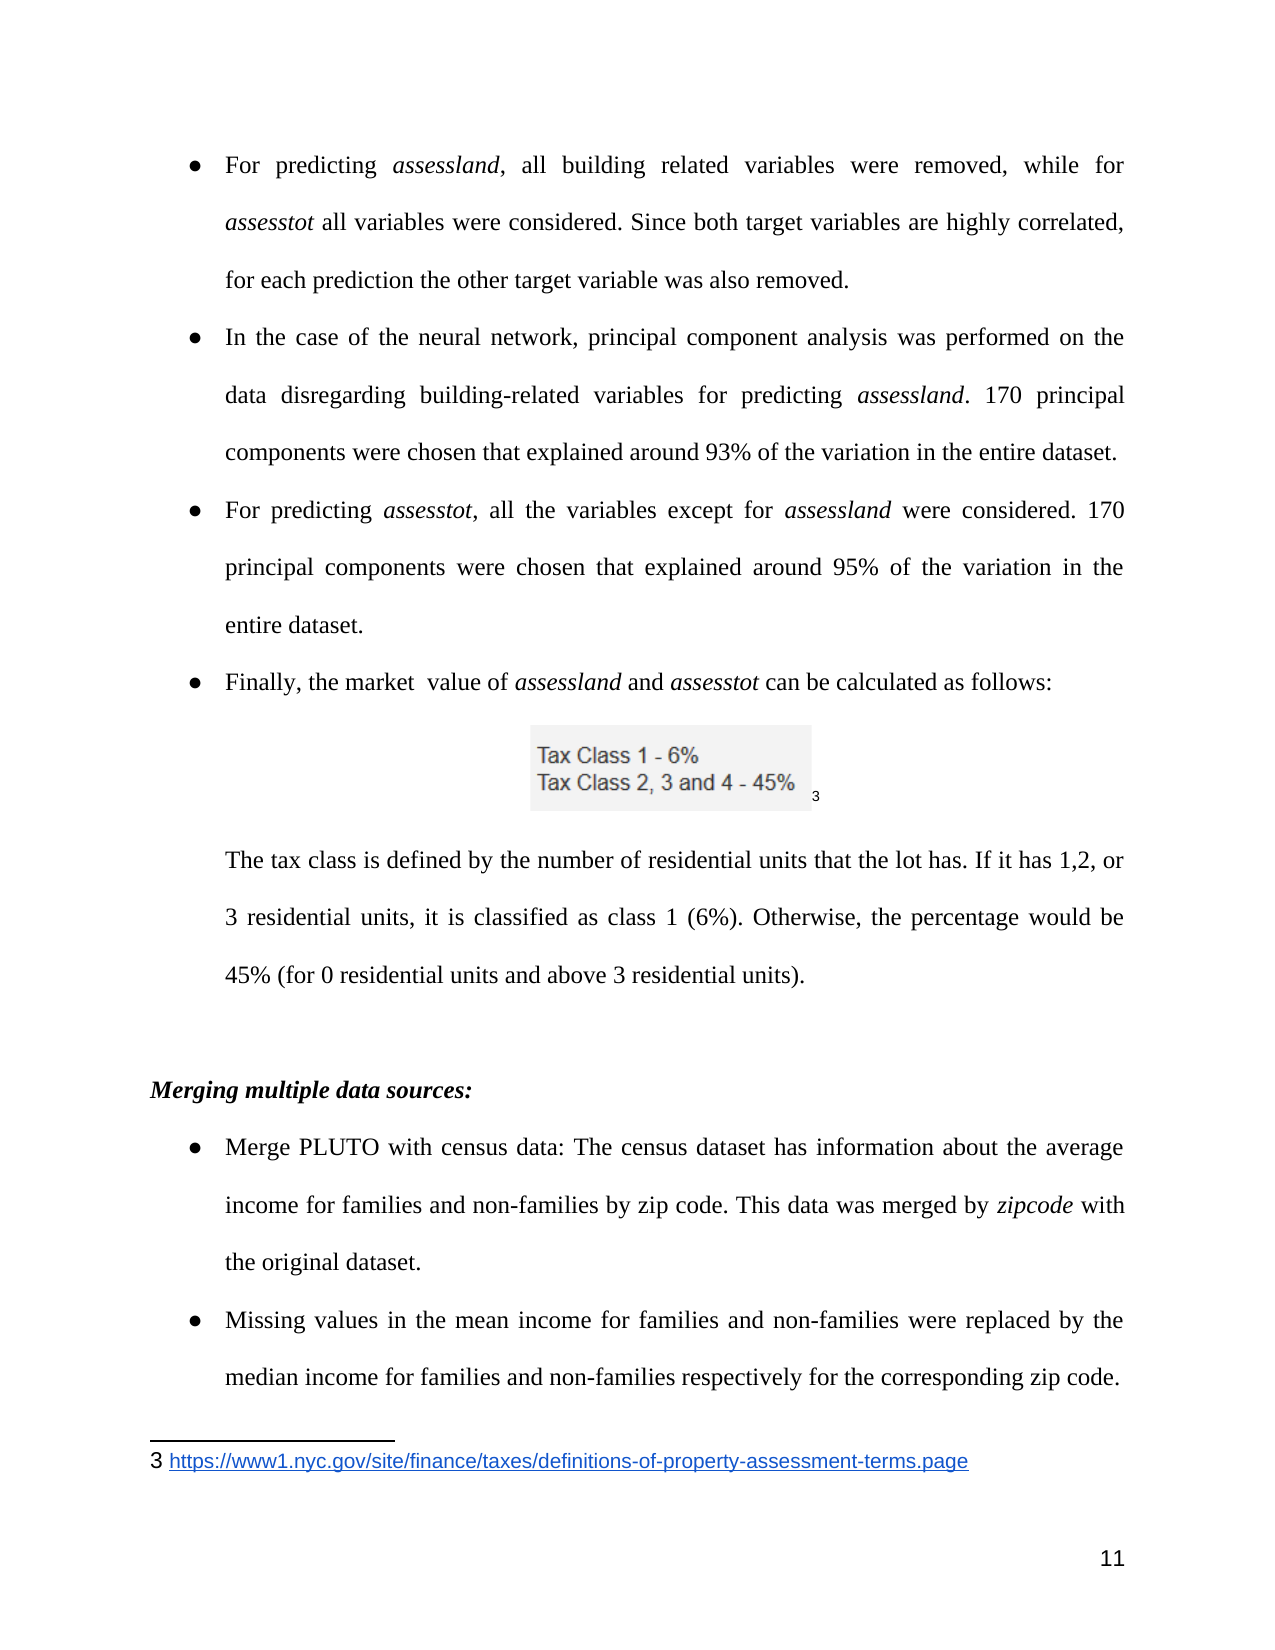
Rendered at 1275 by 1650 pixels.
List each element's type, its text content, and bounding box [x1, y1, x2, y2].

picture [530, 725, 812, 811]
text The tax class is defined by the number of residential units that the lot has. If it has 1,2, or 3 residential units, it is classified as class 1 (6%). Otherwise, the percentage would be 45% (for 0 residential units and above 3 residential units). [225, 845, 1125, 989]
list Finally, the market value of assessland and assesstot can be calculated as follows: [187, 667, 1125, 696]
list For predicting assesstot, all the variables except for assessland were considered. 170 principal components were chosen that explained around 95% of the variation in the entire dataset. [187, 495, 1125, 639]
list Missing values in the mean income for families and non-families were replaced by the median income for families and non-families respectively for the corresponding zip code. [187, 1305, 1125, 1391]
text Merging multiple data sources: [150, 1075, 1125, 1104]
list Merge PLUTO with census data: The census dataset has information about the average income for families and non-families by zip code. This data was merged by zipcode with the original dataset. [187, 1132, 1125, 1276]
list In the case of the neural network, principal component analysis was performed on the data disregarding building-related variables for predicting assessland. 170 principal components were chosen that explained around 93% of the variation in the entire dataset. [187, 322, 1125, 466]
list For predicting assessland, all building related variables were removed, while for assesstot all variables were considered. Since both target variables are highly correlated, for each prediction the other target variable was also removed. [187, 150, 1125, 294]
